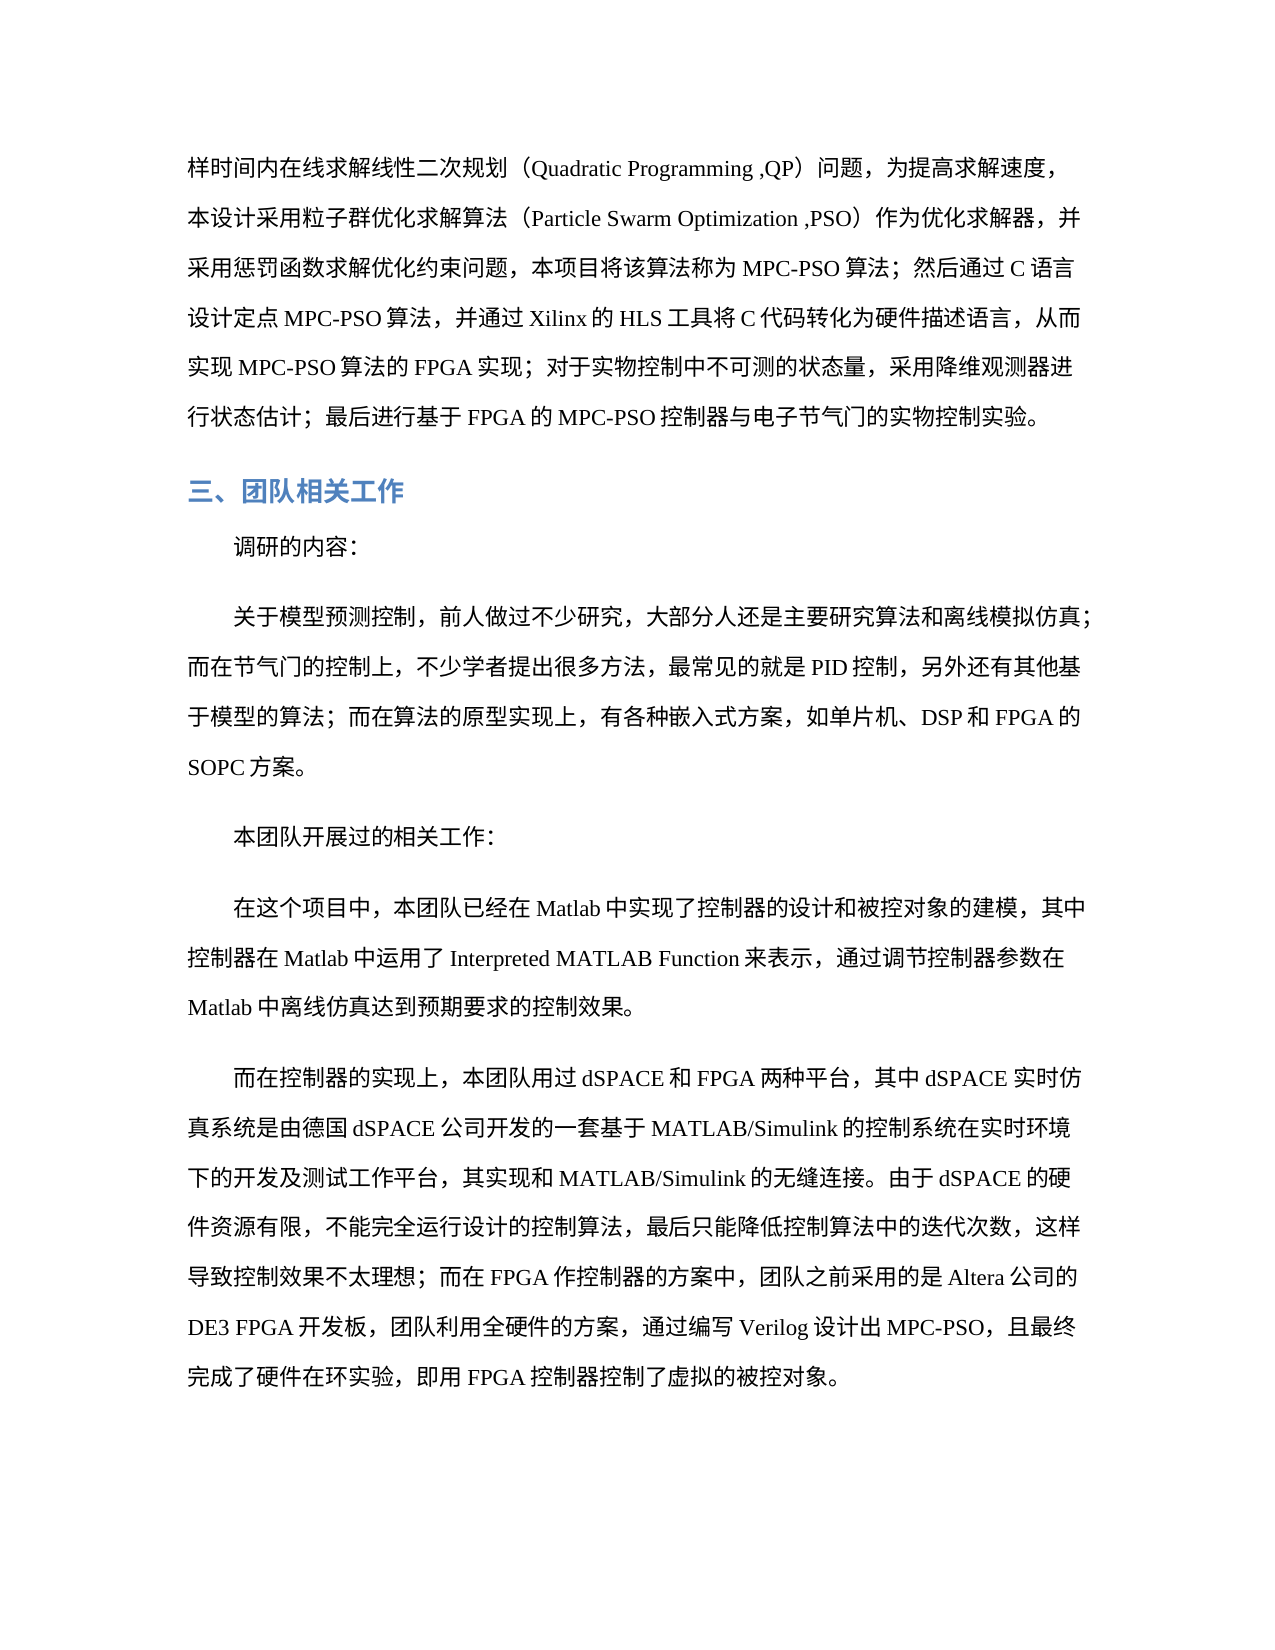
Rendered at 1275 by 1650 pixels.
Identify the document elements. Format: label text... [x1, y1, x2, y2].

subtitle 三、团队相关工作 [187, 469, 1087, 509]
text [187, 150, 1087, 432]
text 而在控制器的实现上，本团队用过dSPACE和FPGA两种平台，其中dSPACE 实时仿真系统是由德国dSPACE公司开发的一套基于MATLAB/Simulink的控制系统在实时环境下的开发及测试工作平台，其实现和MATLAB/Simulink的无缝连接。由于dSPACE的硬件资源有限，不能完全运行设计的控制算法，最后只能降低控制算法中的迭代次数，这样导致控制效果不太理想；而在FPGA作控制器的方案中，团队之前采用的是Altera公司的DE3 FPGA开发板，团队利用全硬件的方案，通过编写Verilog设计出MPC-PSO，且最终完成了硬件在环实验，即用FPGA控制器控制了虚拟的被控对象。 [187, 1060, 1087, 1392]
text 本团队开展过的相关工作： [187, 819, 1087, 852]
text 关于模型预测控制，前人做过不少研究，大部分人还是主要研究算法和离线模拟仿真；而在节气门的控制上，不少学者提出很多方法，最常见的就是PID控制，另外还有其他基于模型的算法；而在算法的原型实现上，有各种嵌入式方案，如单片机、DSP和FPGA的SOPC方案。 [187, 599, 1087, 782]
text 在这个项目中，本团队已经在Matlab中实现了控制器的设计和被控对象的建模，其中控制器在Matlab中运用了Interpreted MATLAB Function来表示，通过调节控制器参数在Matlab中离线仿真达到预期要求的控制效果。 [187, 890, 1087, 1022]
text 调研的内容： [187, 528, 1087, 562]
